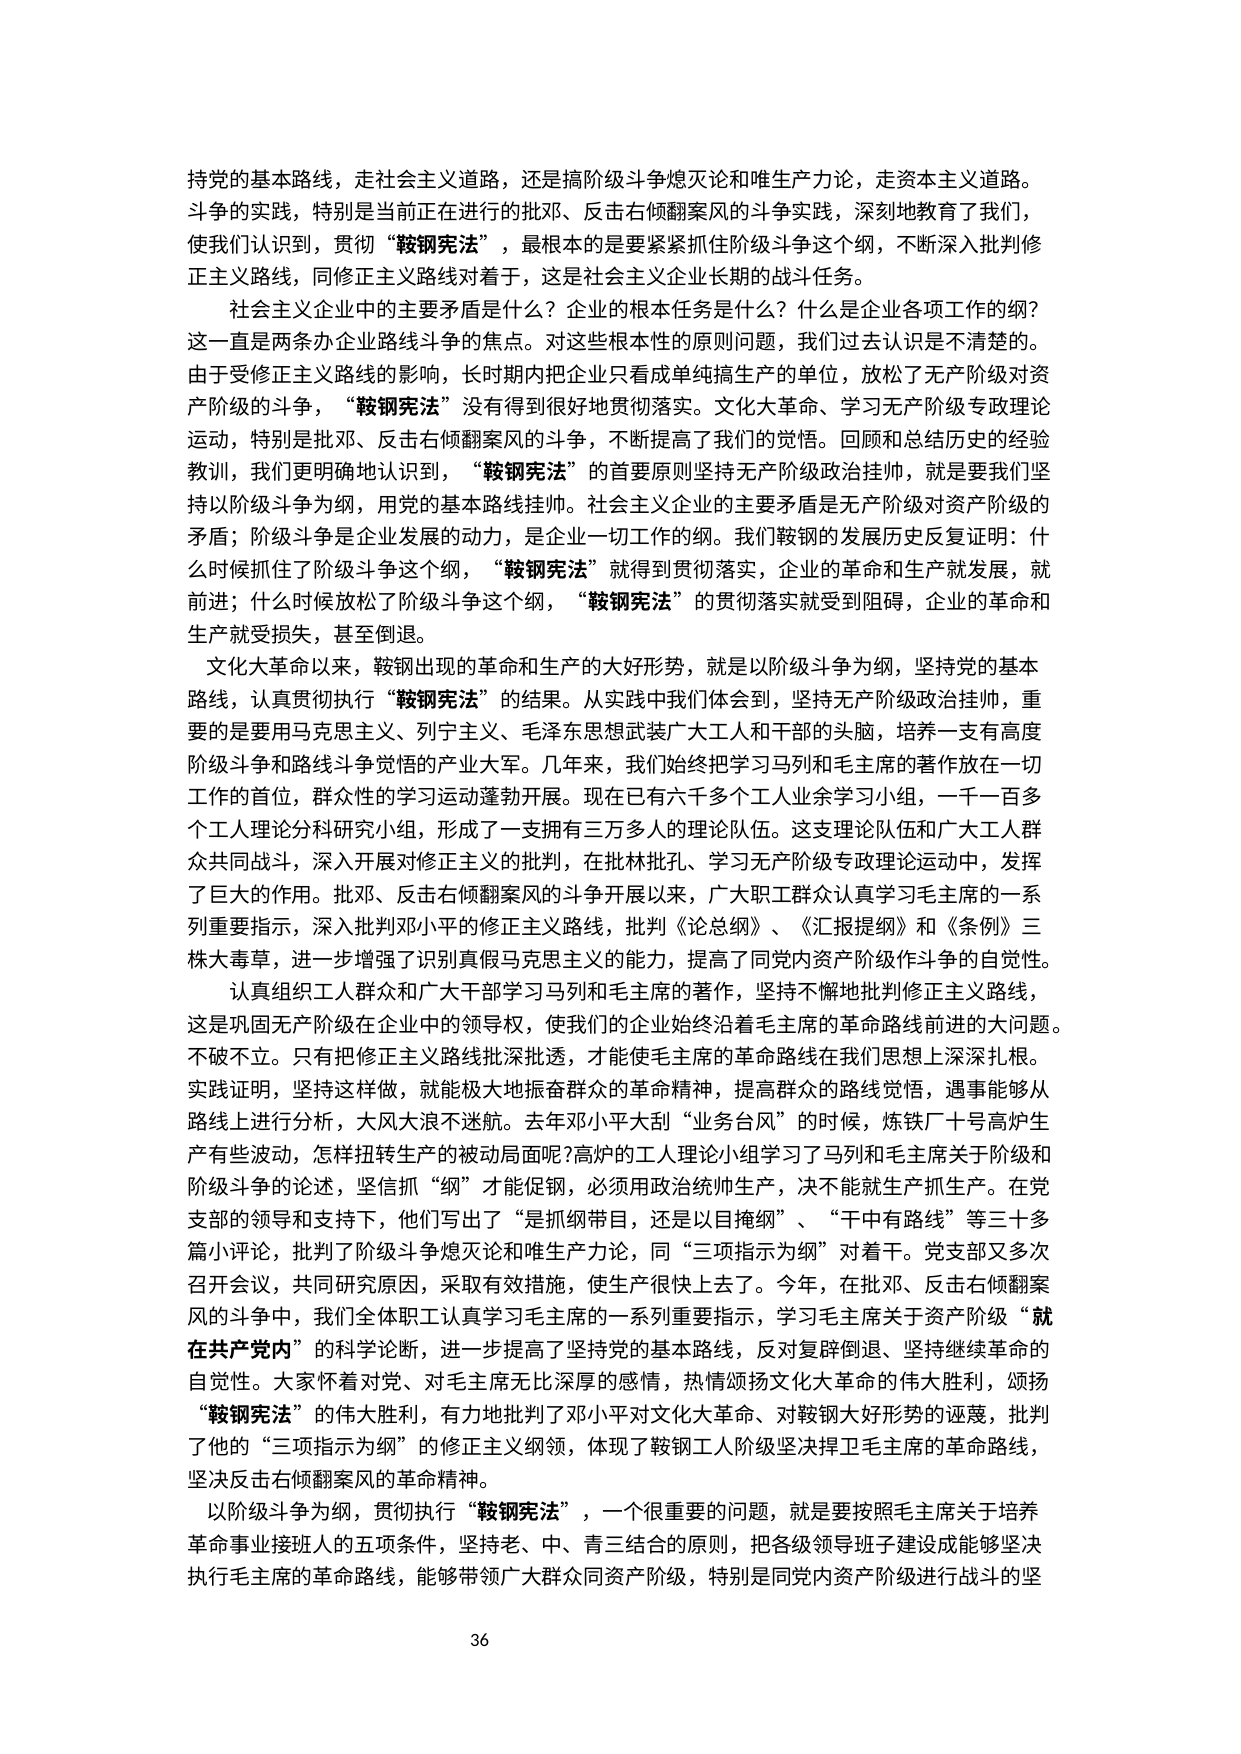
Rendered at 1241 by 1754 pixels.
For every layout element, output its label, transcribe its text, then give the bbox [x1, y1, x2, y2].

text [187, 1494, 1053, 1592]
text 社会主义企业中的主要矛盾是什么？企业的根本任务是什么？什么是企业各项工作的纲？这一直是两条办企业路线斗争的焦点。对这些根本性的原则问题，我们过去认识是不清楚的。由于受修正主义路线的影响，长时期内把企业只看成单纯搞生产的单位，放松了无产阶级对资产阶级的斗争，“鞍钢宪法”没有得到很好地贯彻落实。文化大革命、学习无产阶级专政理论运动，特别是批邓、反击右倾翻案风的斗争，不断提高了我们的觉悟。回顾和总结历史的经验教训，我们更明确地认识到，“鞍钢宪法”的首要原则坚持无产阶级政治挂帅，就是要我们坚持以阶级斗争为纲，用党的基本路线挂帅。社会主义企业的主要矛盾是无产阶级对资产阶级的矛盾；阶级斗争是企业发展的动力，是企业一切工作的纲。我们鞍钢的发展历史反复证明：什么时候抓住了阶级斗争这个纲，“鞍钢宪法”就得到贯彻落实，企业的革命和生产就发展，就前进；什么时候放松了阶级斗争这个纲，“鞍钢宪法”的贯彻落实就受到阻碍，企业的革命和生产就受损失，甚至倒退。 [187, 292, 1053, 649]
text 文化大革命以来，鞍钢出现的革命和生产的大好形势，就是以阶级斗争为纲，坚持党的基本路线，认真贯彻执行“鞍钢宪法”的结果。从实践中我们体会到，坚持无产阶级政治挂帅，重要的是要用马克思主义、列宁主义、毛泽东思想武装广大工人和干部的头脑，培养一支有高度阶级斗争和路线斗争觉悟的产业大军。几年来，我们始终把学习马列和毛主席的著作放在一切工作的首位，群众性的学习运动蓬勃开展。现在已有六千多个工人业余学习小组，一千一百多个工人理论分科研究小组，形成了一支拥有三万多人的理论队伍。这支理论队伍和广大工人群众共同战斗，深入开展对修正主义的批判，在批林批孔、学习无产阶级专政理论运动中，发挥了巨大的作用。批邓、反击右倾翻案风的斗争开展以来，广大职工群众认真学习毛主席的一系列重要指示，深入批判邓小平的修正主义路线，批判《论总纲》、《汇报提纲》和《条例》三株大毒草，进一步增强了识别真假马克思主义的能力，提高了同党内资产阶级作斗争的自觉性。 [187, 649, 1053, 974]
text 认真组织工人群众和广大干部学习马列和毛主席的著作，坚持不懈地批判修正主义路线，这是巩固无产阶级在企业中的领导权，使我们的企业始终沿着毛主席的革命路线前进的大问题。不破不立。只有把修正主义路线批深批透，才能使毛主席的革命路线在我们思想上深深扎根。实践证明，坚持这样做，就能极大地振奋群众的革命精神，提高群众的路线觉悟，遇事能够从路线上进行分析，大风大浪不迷航。去年邓小平大刮“业务台风”的时候，炼铁厂十号高炉生产有些波动，怎样扭转生产的被动局面呢?高炉的工人理论小组学习了马列和毛主席关于阶级和阶级斗争的论述，坚信抓“纲”才能促钢，必须用政治统帅生产，决不能就生产抓生产。在党支部的领导和支持下，他们写出了“是抓纲带目，还是以目掩纲”、“干中有路线”等三十多篇小评论，批判了阶级斗争熄灭论和唯生产力论，同“三项指示为纲”对着干。党支部又多次召开会议，共同研究原因，采取有效措施，使生产很快上去了。今年，在批邓、反击右倾翻案风的斗争中，我们全体职工认真学习毛主席的一系列重要指示，学习毛主席关于资产阶级“就在共产党内”的科学论断，进一步提高了坚持党的基本路线，反对复辟倒退、坚持继续革命的自觉性。大家怀着对党、对毛主席无比深厚的感情，热情颂扬文化大革命的伟大胜利，颂扬“鞍钢宪法”的伟大胜利，有力地批判了邓小平对文化大革命、对鞍钢大好形势的诬蔑，批判了他的“三项指示为纲”的修正主义纲领，体现了鞍钢工人阶级坚决捍卫毛主席的革命路线，坚决反击右倾翻案风的革命精神。 [187, 974, 1053, 1494]
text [187, 162, 1053, 292]
